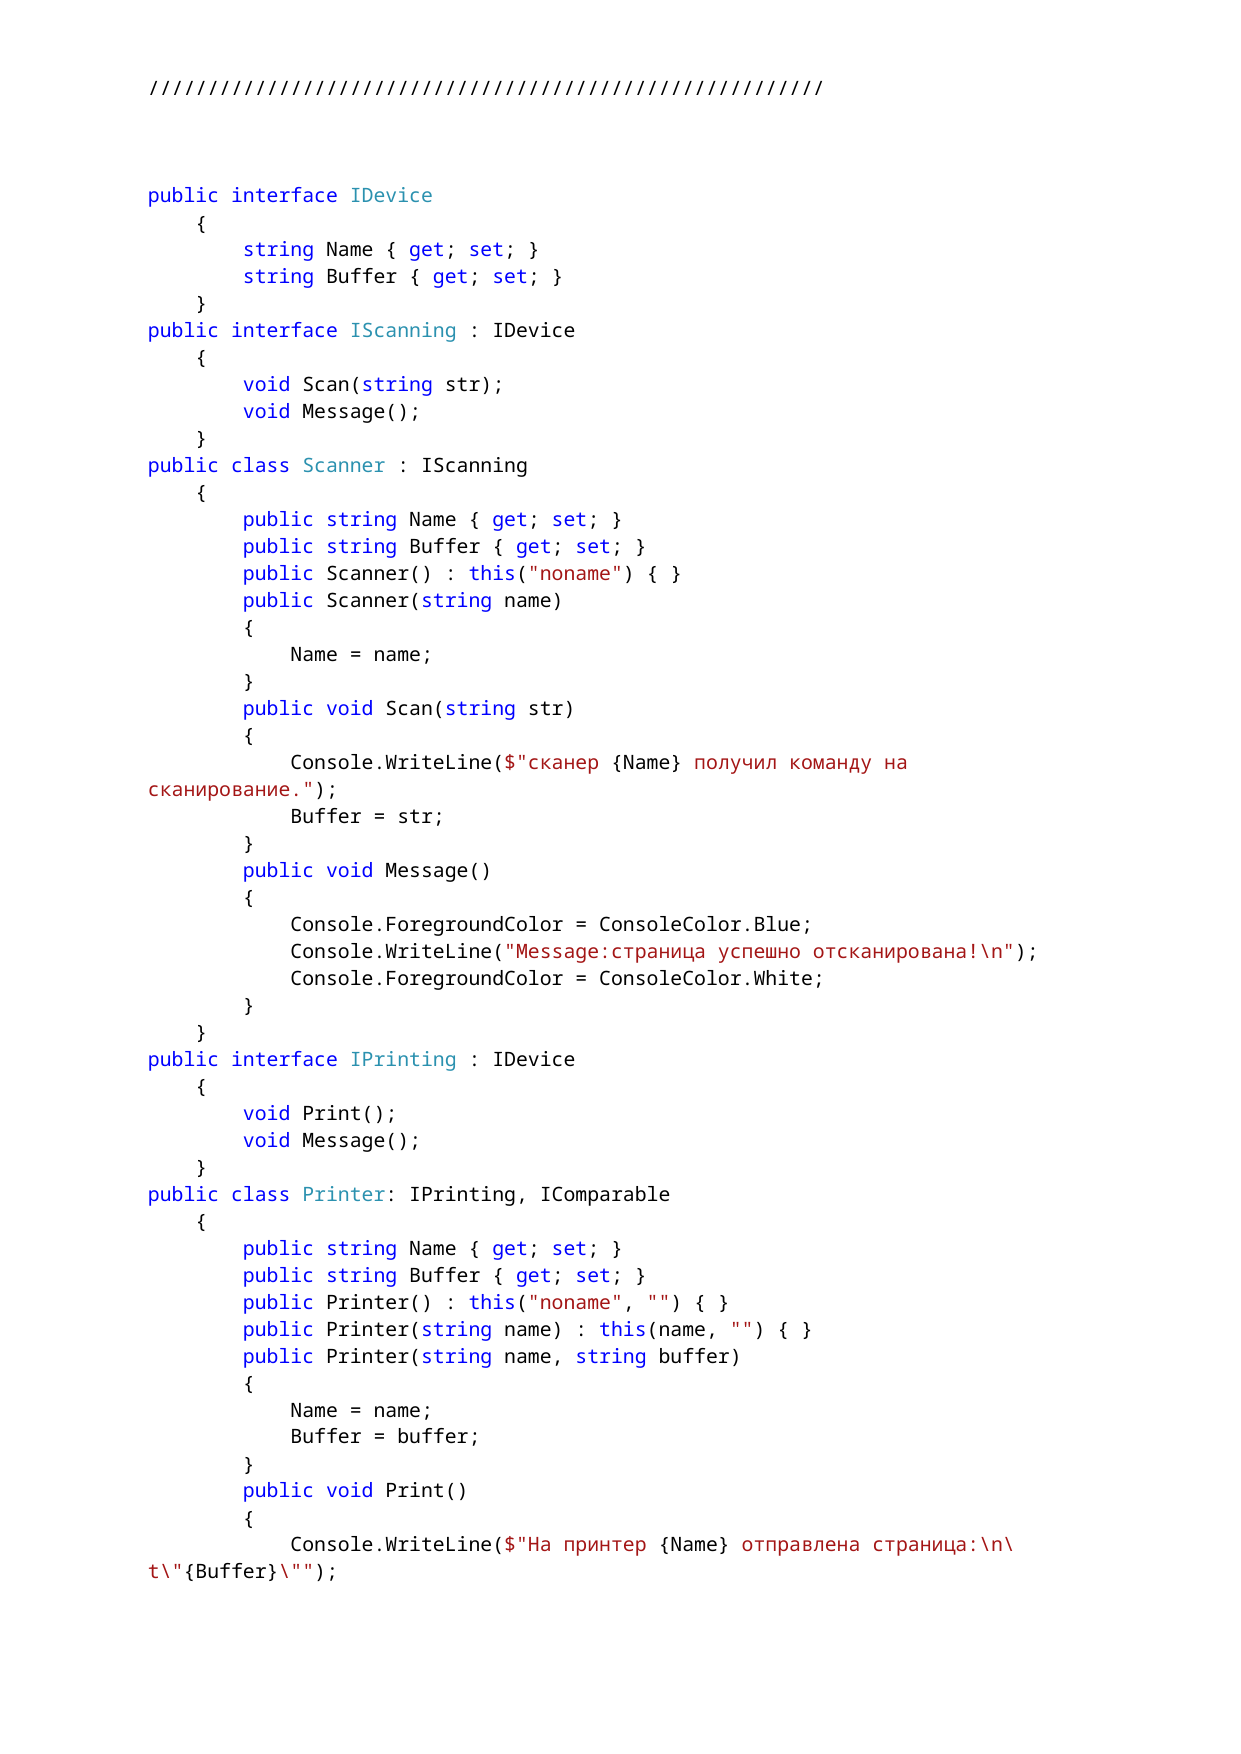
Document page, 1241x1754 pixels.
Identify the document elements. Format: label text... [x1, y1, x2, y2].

text Console.WriteLine("Message:страница успешно отсканирована!\n"); [148, 937, 1093, 964]
text public class Printer: IPrinting, IComparable [148, 1180, 1093, 1207]
text public Printer() : this("noname", "") { } [148, 1288, 1093, 1315]
text public void Print() [148, 1477, 1093, 1504]
text public string Name { get; set; } [148, 506, 1093, 532]
text } [148, 1153, 1093, 1180]
text ///////////////////////////////////////////////////////// [148, 74, 1093, 101]
text string Name { get; set; } [148, 236, 1093, 263]
text Buffer = buffer; [148, 1423, 1093, 1450]
text public void Scan(string str) [148, 694, 1093, 721]
text public Printer(string name, string buffer) [148, 1342, 1093, 1369]
text public interface IScanning : IDevice [148, 317, 1093, 344]
text } [148, 1018, 1093, 1045]
text Console.ForegroundColor = ConsoleColor.Blue; [148, 910, 1093, 937]
text } [148, 1450, 1093, 1477]
text public void Message() [148, 856, 1093, 883]
text public string Name { get; set; } [148, 1234, 1093, 1261]
text { [148, 1072, 1093, 1099]
text Name = name; [148, 640, 1093, 667]
text Buffer = str; [148, 802, 1093, 829]
text { [148, 721, 1093, 748]
text void Message(); [148, 398, 1093, 424]
text { [148, 1369, 1093, 1396]
text public interface IDevice [148, 182, 1093, 209]
text { [148, 1504, 1093, 1531]
text { [148, 1207, 1093, 1234]
text public class Scanner : IScanning [148, 452, 1093, 478]
text string Buffer { get; set; } [148, 263, 1093, 290]
text public string Buffer { get; set; } [148, 532, 1093, 559]
text Console.ForegroundColor = ConsoleColor.White; [148, 964, 1093, 991]
text Console.WriteLine($"сканер {Name} получил команду на сканирование."); [148, 748, 1093, 802]
text void Print(); [148, 1099, 1093, 1126]
text public interface IPrinting : IDevice [148, 1045, 1093, 1072]
text public Scanner(string name) [148, 586, 1093, 613]
text { [148, 478, 1093, 506]
text public string Buffer { get; set; } [148, 1261, 1093, 1288]
text } [148, 290, 1093, 317]
text void Message(); [148, 1126, 1093, 1153]
text { [148, 209, 1093, 236]
text Console.WriteLine($"На принтер {Name} отправлена страница:\n\t\"{Buffer}\""); [148, 1531, 1093, 1585]
text void Scan(string str); [148, 371, 1093, 398]
text } [148, 991, 1093, 1018]
text public Printer(string name) : this(name, "") { } [148, 1315, 1093, 1342]
text public Scanner() : this("noname") { } [148, 559, 1093, 586]
text } [148, 829, 1093, 856]
text { [148, 883, 1093, 910]
text { [148, 613, 1093, 640]
text Name = name; [148, 1396, 1093, 1423]
text { [148, 344, 1093, 371]
text } [148, 667, 1093, 694]
text } [148, 424, 1093, 452]
